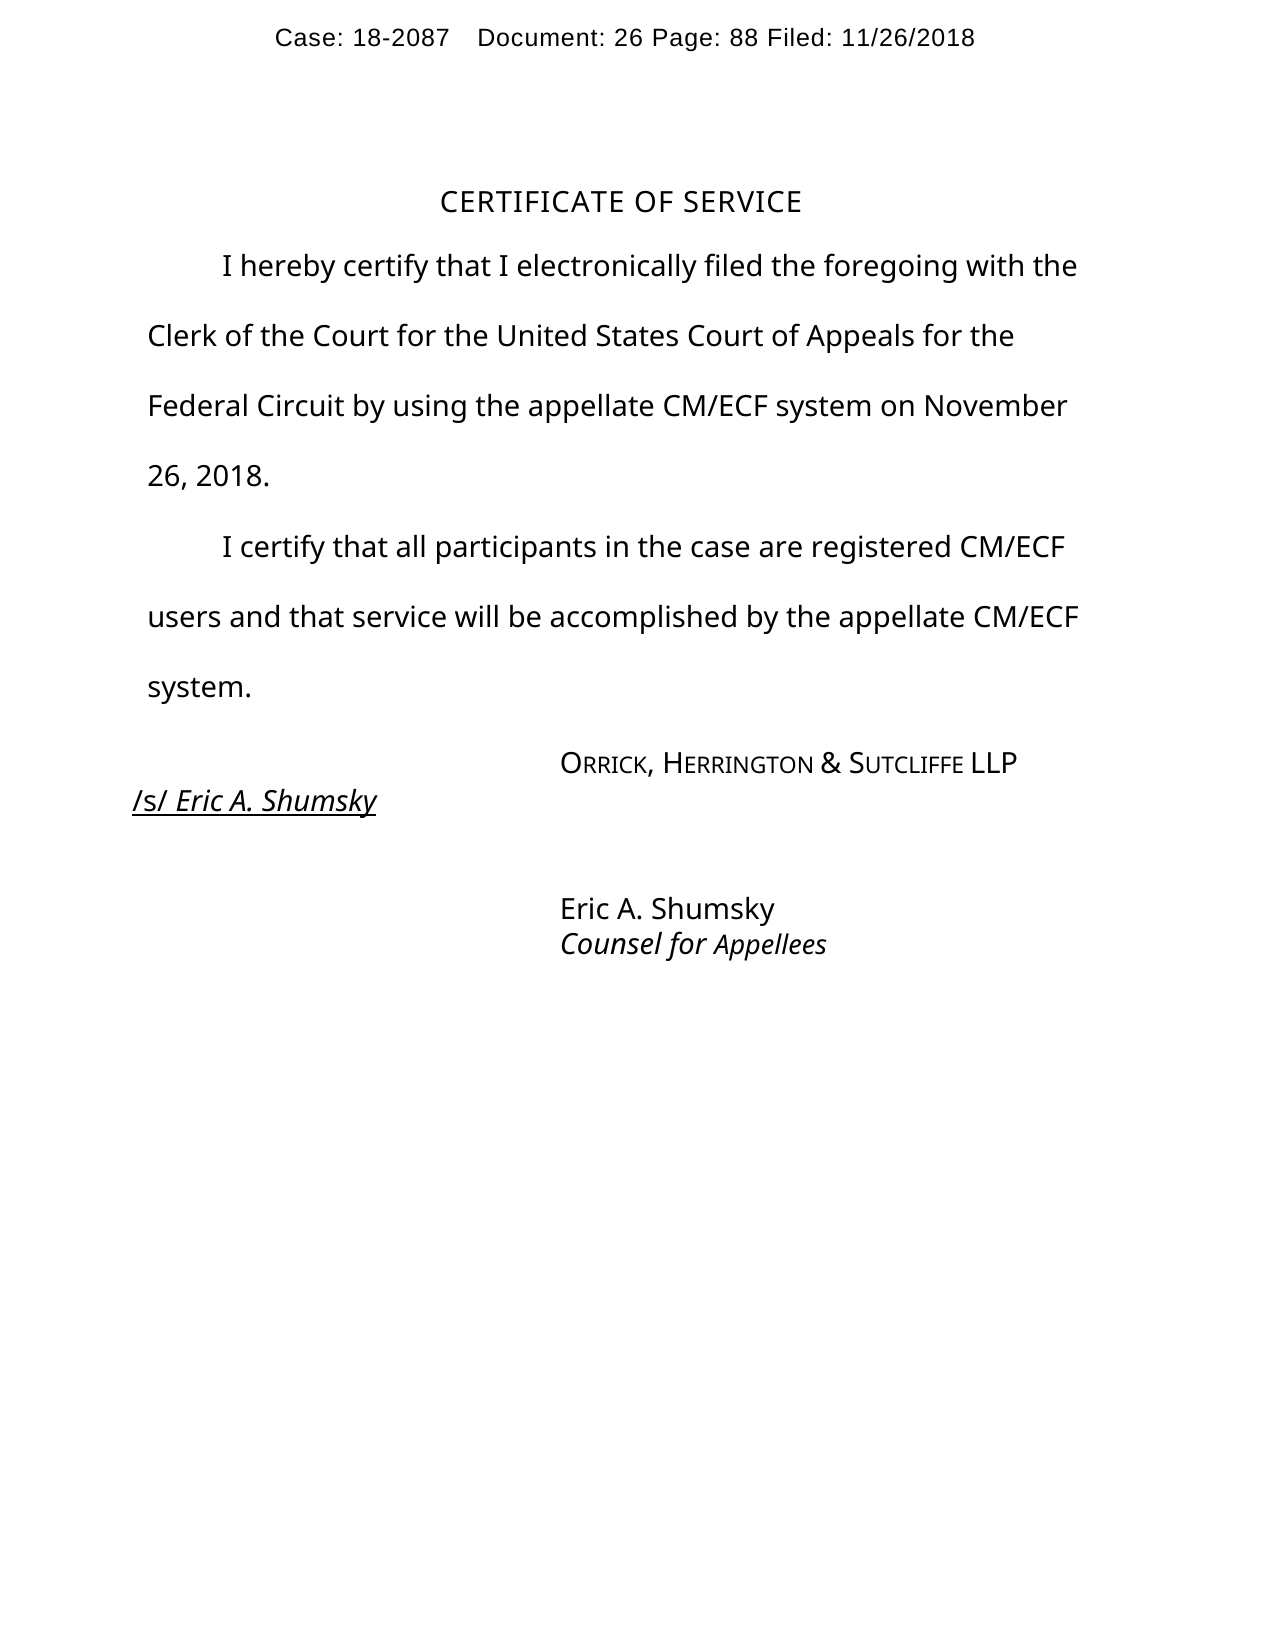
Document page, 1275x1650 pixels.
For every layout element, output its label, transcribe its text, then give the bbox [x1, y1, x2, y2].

text Case: 18-2087 Document: 26 Page: 88 Filed: 11/26/2018 [274, 24, 1110, 52]
text ORRICK, HERRINGTON & SUTCLIFFE LLP [559, 746, 1110, 780]
text CERTIFICATE OF SERVICE [132, 185, 1110, 219]
text I hereby certify that I electronically filed the foregoing with the Clerk of the Court for the United States Court of Appeals for the Federal Circuit by using the appellate CM/ECF system on November 26, 2018. [147, 220, 1080, 500]
text /s/ Eric A. Shumsky Eric A. Shumsky [559, 854, 1110, 927]
text I certify that all participants in the case are registered CM/ECF users and that service will be accomplished by the appellate CM/ECF system. [147, 501, 1087, 711]
text Counsel for Appellees [559, 928, 1110, 962]
